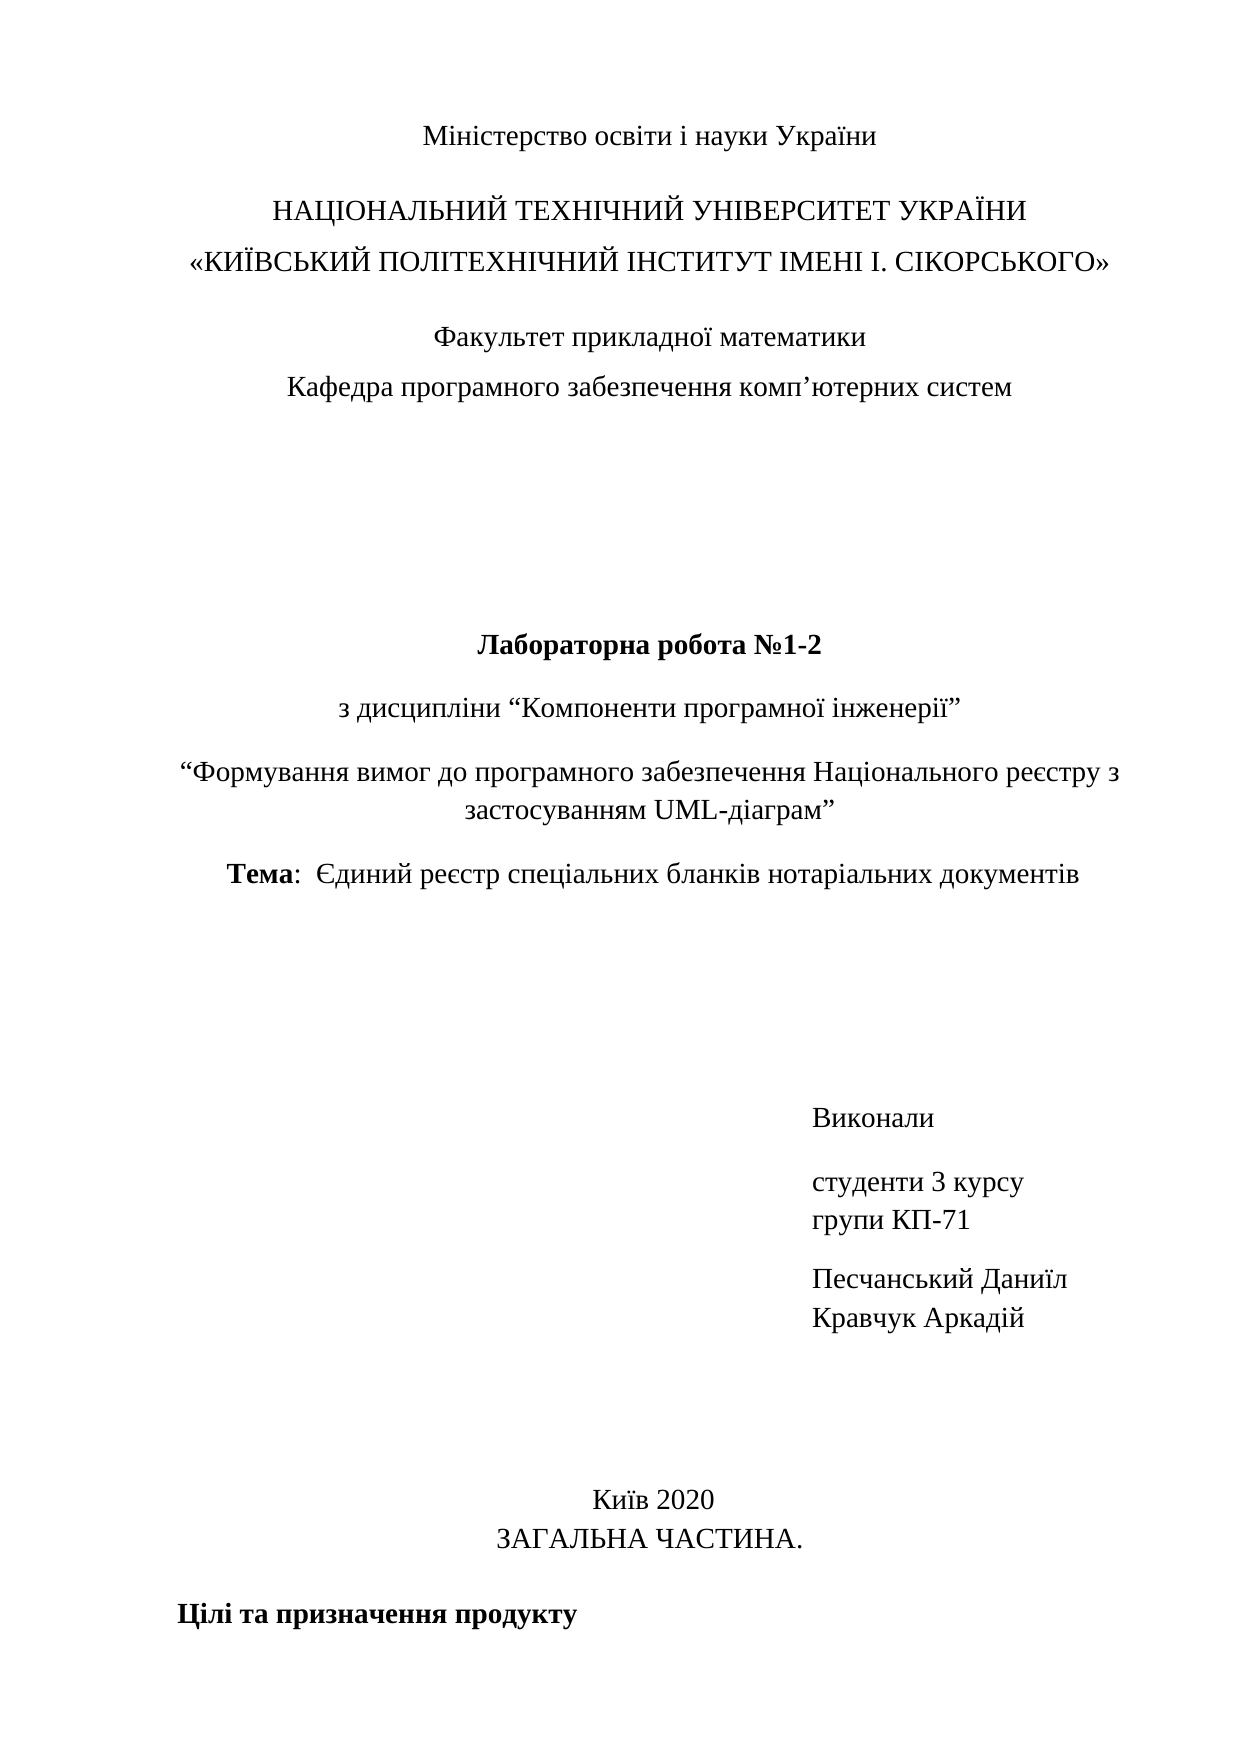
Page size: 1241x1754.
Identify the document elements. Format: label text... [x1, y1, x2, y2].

text Міністерство освіти і науки України [177, 118, 1122, 152]
text студенти 3 курсу [812, 1164, 1122, 1197]
text Лабораторна робота №1-2 [177, 627, 1122, 660]
text Виконали [812, 1100, 1122, 1134]
text НАЦІОНАЛЬНИЙ ТЕХНІЧНИЙ УНІВЕРСИТЕТ УКРАЇНИ [177, 193, 1122, 227]
text Факультет прикладної математики [177, 319, 1122, 352]
text Кравчук Аркадій [812, 1300, 1122, 1334]
text ЗАГАЛЬНА ЧАСТИНА. [177, 1521, 1122, 1554]
text з дисципліни “Компоненти програмної інженерії” [177, 690, 1122, 724]
text “Формування вимог до програмного забезпечення Національного реєстру з застосуванням UML-діаграм” [177, 754, 1122, 826]
text Цілі та призначення продукту [177, 1596, 1122, 1630]
text Кафедра програмного забезпечення комп’ютерних систем [177, 369, 1122, 403]
text «КИЇВСЬКИЙ ПОЛІТЕХНІЧНИЙ ІНСТИТУТ ІМЕНІ І. СІКОРСЬКОГО» [177, 244, 1122, 277]
text Київ 2020 [177, 1482, 1122, 1516]
text Тема: Єдиний реєстр спеціальних бланків нотаріальних документів [177, 856, 1122, 889]
text групи КП-71 [812, 1202, 1122, 1236]
text Песчанський Даниїл [812, 1262, 1122, 1295]
